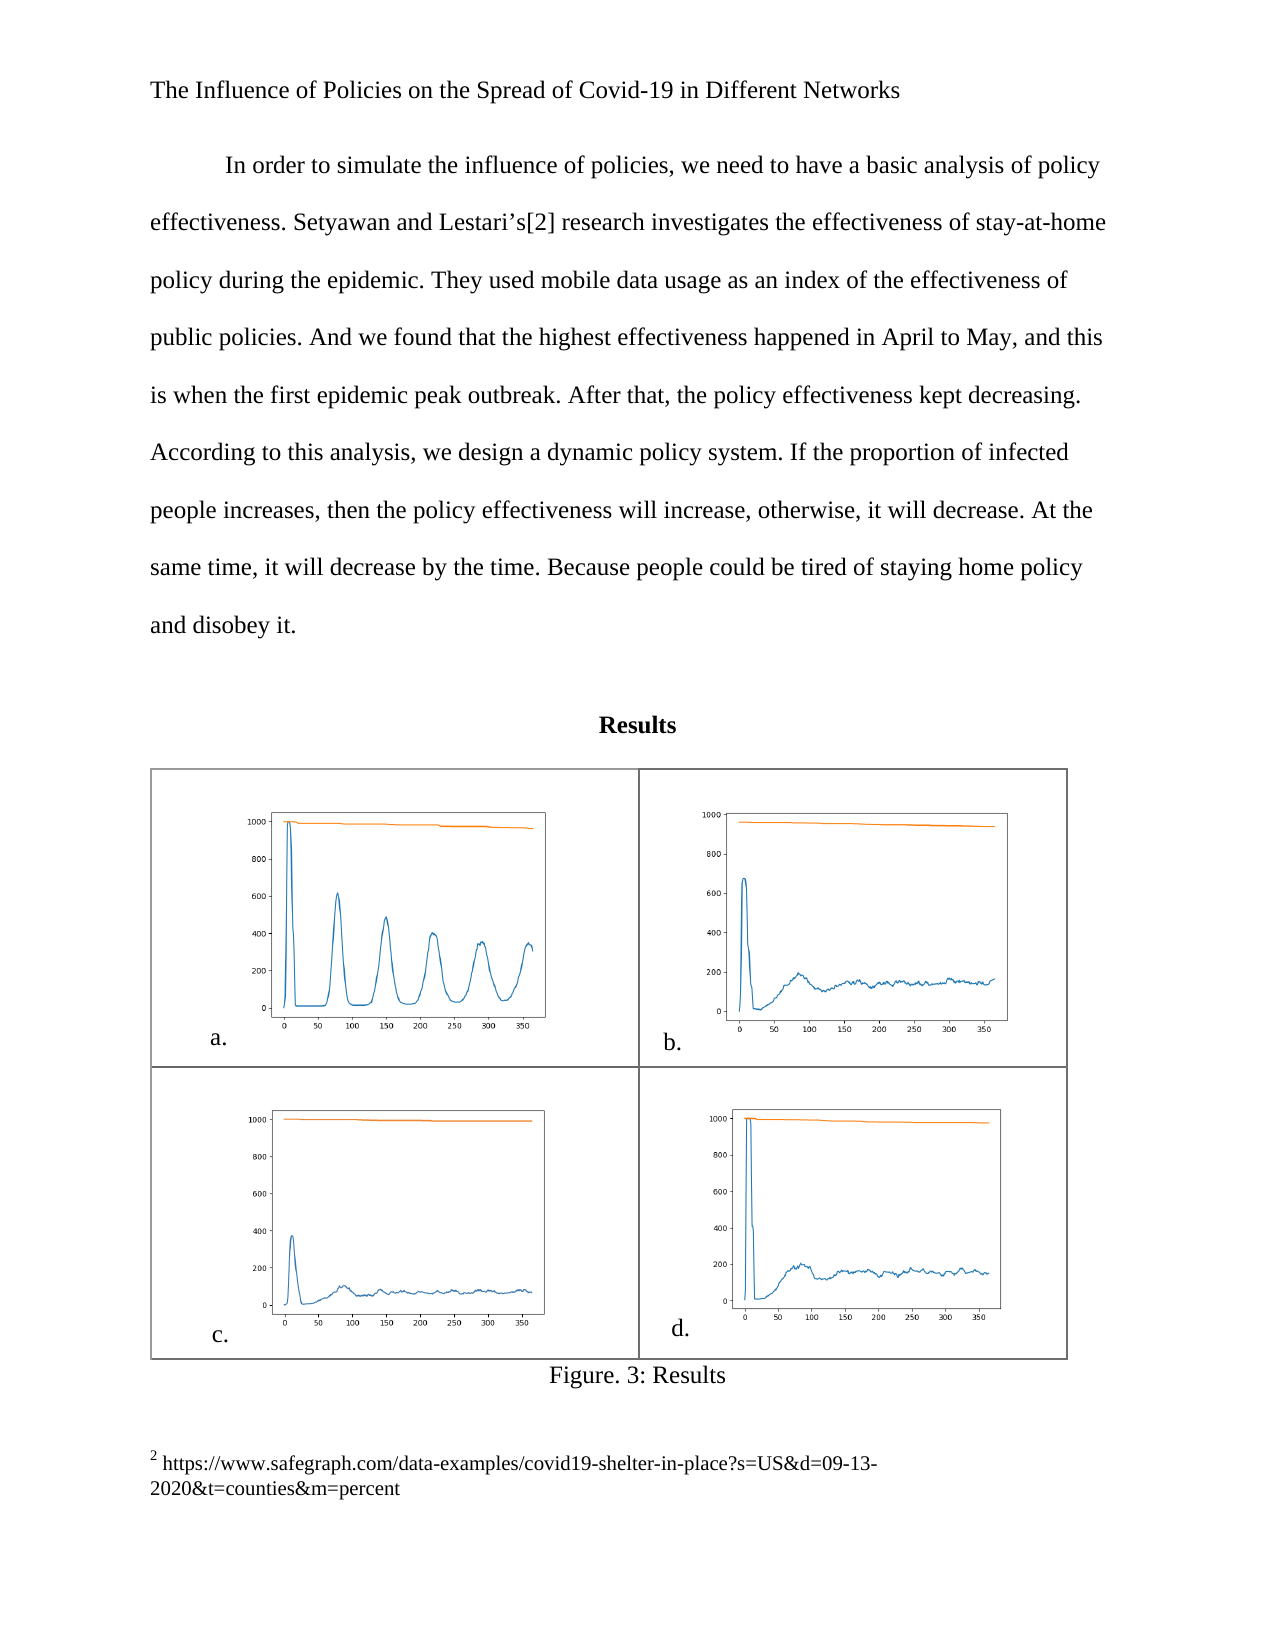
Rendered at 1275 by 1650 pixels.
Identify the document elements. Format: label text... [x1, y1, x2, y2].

text In order to simulate the influence of policies, we need to have a basic analysis of policy effectiveness. Setyawan and Lestari’s[2] research investigates the effectiveness of stay-at-home policy during the epidemic. They used mobile data usage as an index of the effectiveness of public policies. And we found that the highest effectiveness happened in April to May, and this is when the first epidemic peak outbreak. After that, the policy effectiveness kept decreasing. According to this analysis, we design a dynamic policy system. If the proportion of infected people increases, then the policy effectiveness will increase, otherwise, it will decrease. At the same time, it will decrease by the time. Because people could be tired of staying home policy and disobey it. [150, 150, 1125, 639]
text Figure. 3: Results [150, 1360, 1125, 1389]
subtitle Results [150, 711, 1125, 739]
table_cell c. [152, 1068, 638, 1358]
table_cell d. [640, 1068, 1066, 1358]
picture [228, 1078, 578, 1343]
table_header b. [640, 770, 1066, 1066]
picture [689, 1078, 1035, 1337]
picture [227, 780, 580, 1046]
table_header a. [152, 770, 638, 1066]
picture [681, 780, 1043, 1050]
